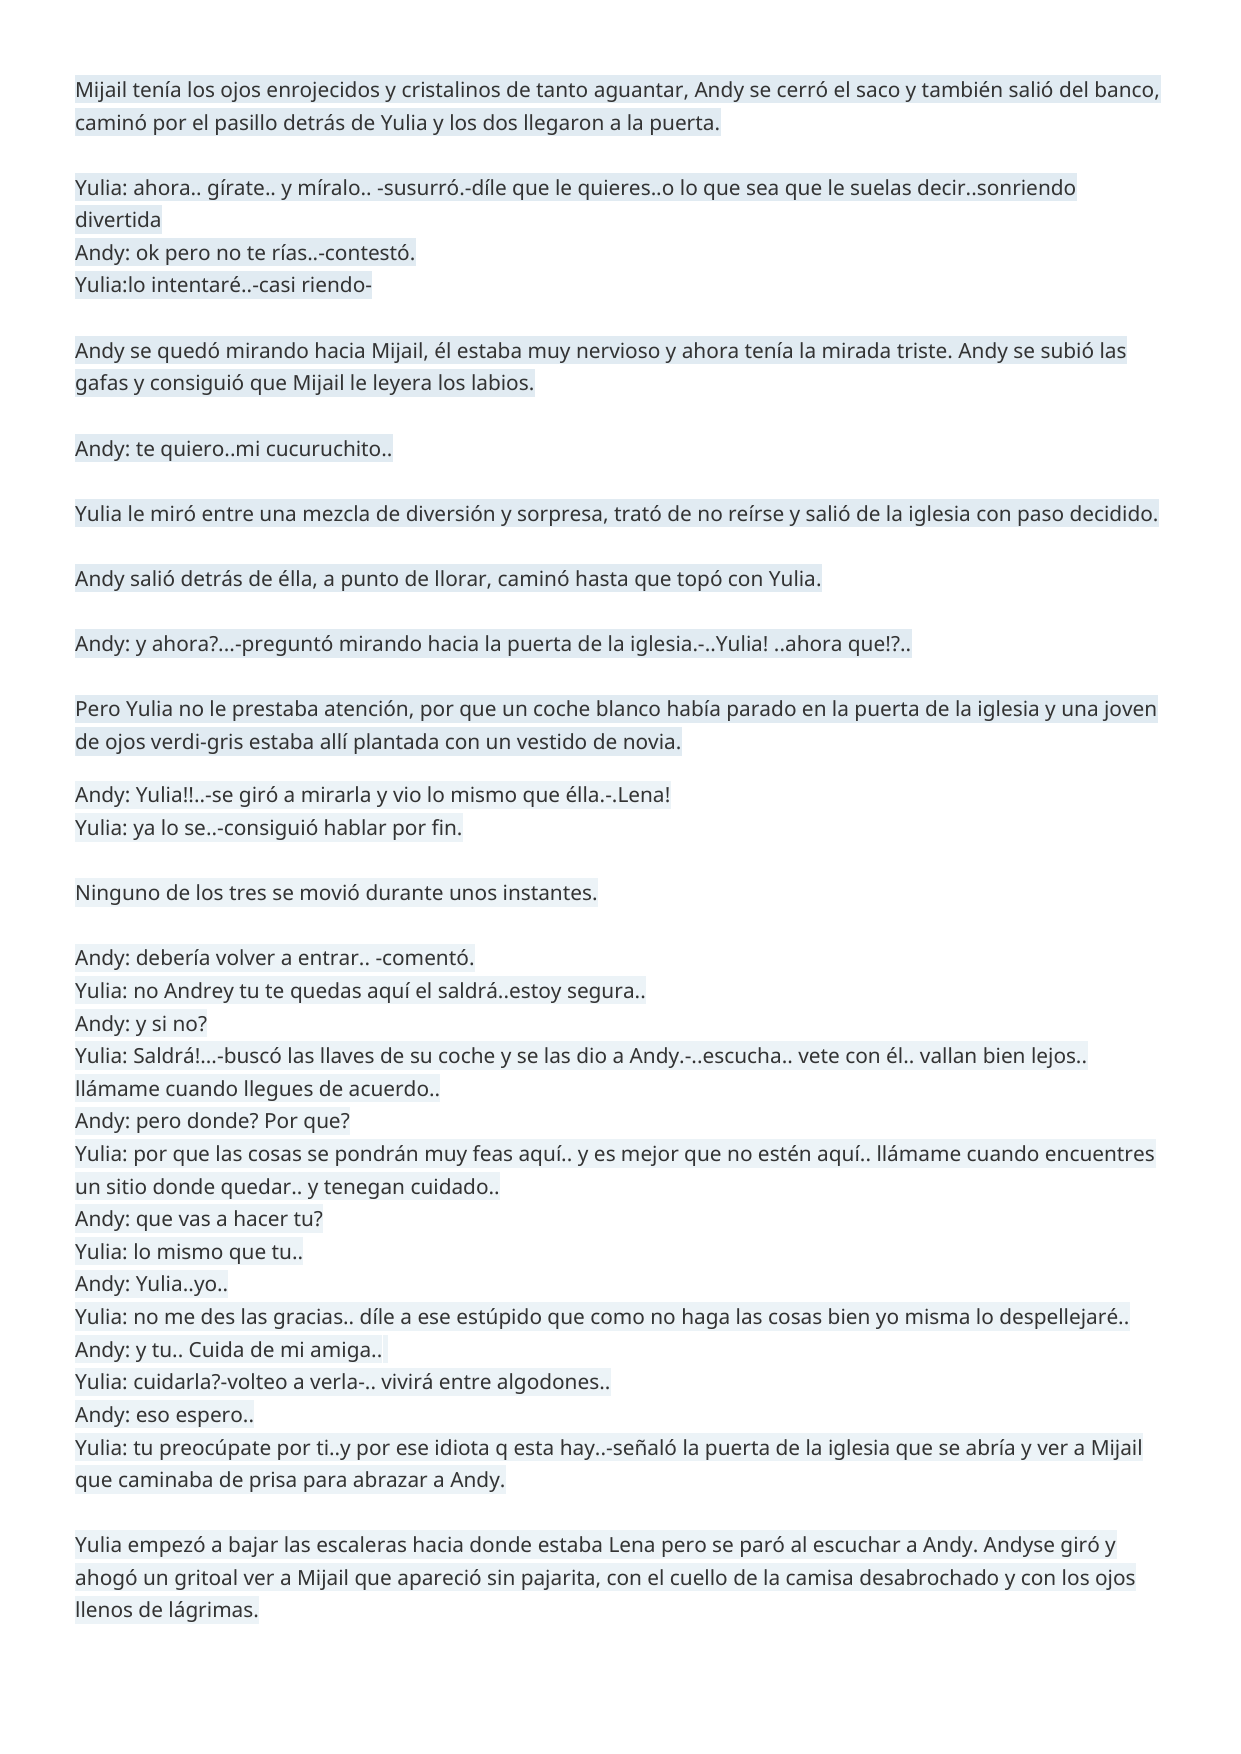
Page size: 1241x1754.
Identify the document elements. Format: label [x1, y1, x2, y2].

text [75, 75, 1165, 756]
text [75, 781, 1165, 1657]
